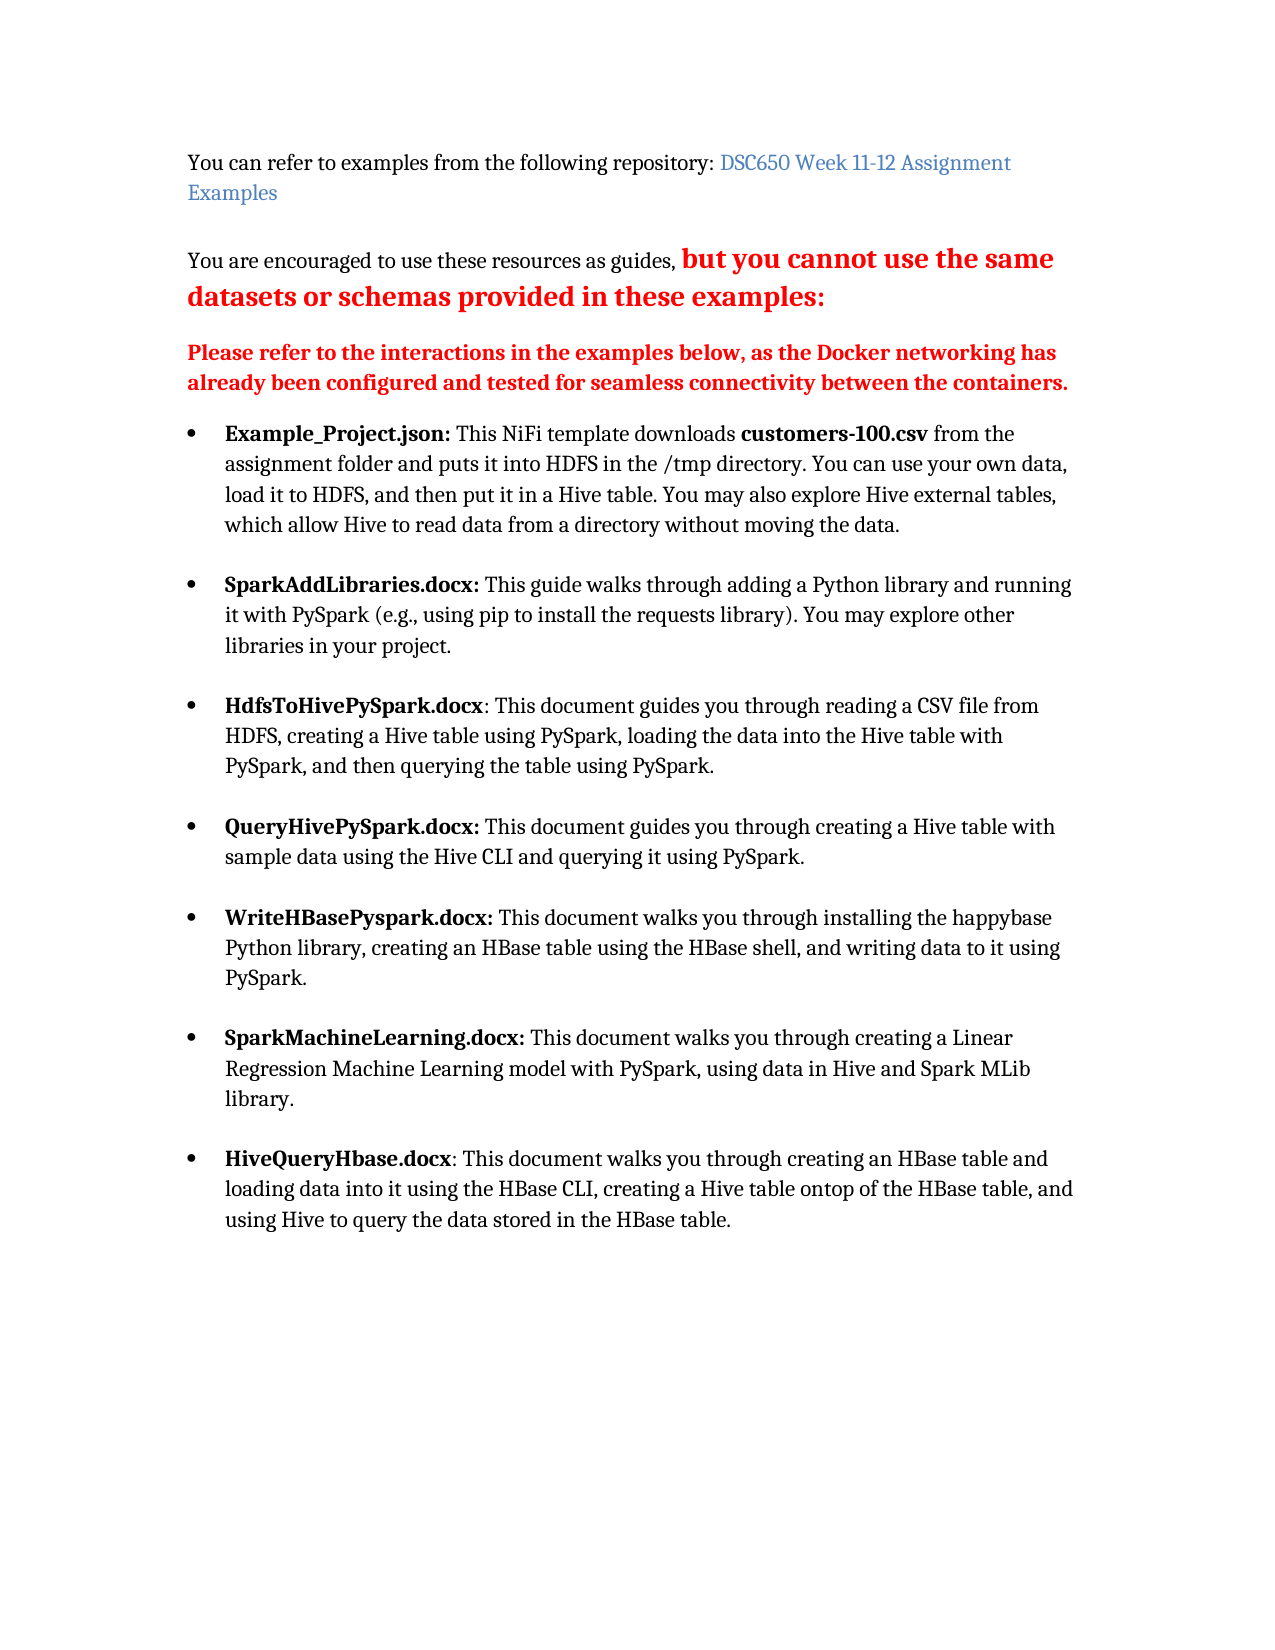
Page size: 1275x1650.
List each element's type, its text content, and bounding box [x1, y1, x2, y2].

list HiveQueryHbase.docx: This document walks you through creating an HBase table and loading data into it using the HBase CLI, creating a Hive table ontop of the HBase table, and using Hive to query the data stored in the HBase table. [187, 1146, 1087, 1233]
list QueryHivePySpark.docx: This document guides you through creating a Hive table with sample data using the Hive CLI and querying it using PySpark. [187, 814, 1087, 870]
list HdfsToHivePySpark.docx: This document guides you through reading a CSV file from HDFS, creating a Hive table using PySpark, loading the data into the Hive table with PySpark, and then querying the table using PySpark. [187, 693, 1087, 779]
list WriteHBasePyspark.docx: This document walks you through installing the happybase Python library, creating an HBase table using the HBase shell, and writing data to it using PySpark. [187, 904, 1087, 1021]
list SparkAddLibraries.docx: This guide walks through adding a Python library and running it with PySpark (e.g., using pip to install the requests library). You may explore other libraries in your project. [187, 572, 1087, 689]
list SparkMachineLearning.docx: This document walks you through creating a Linear Regression Machine Learning model with PySpark, using data in Hive and Spark MLib library. [187, 1025, 1087, 1112]
